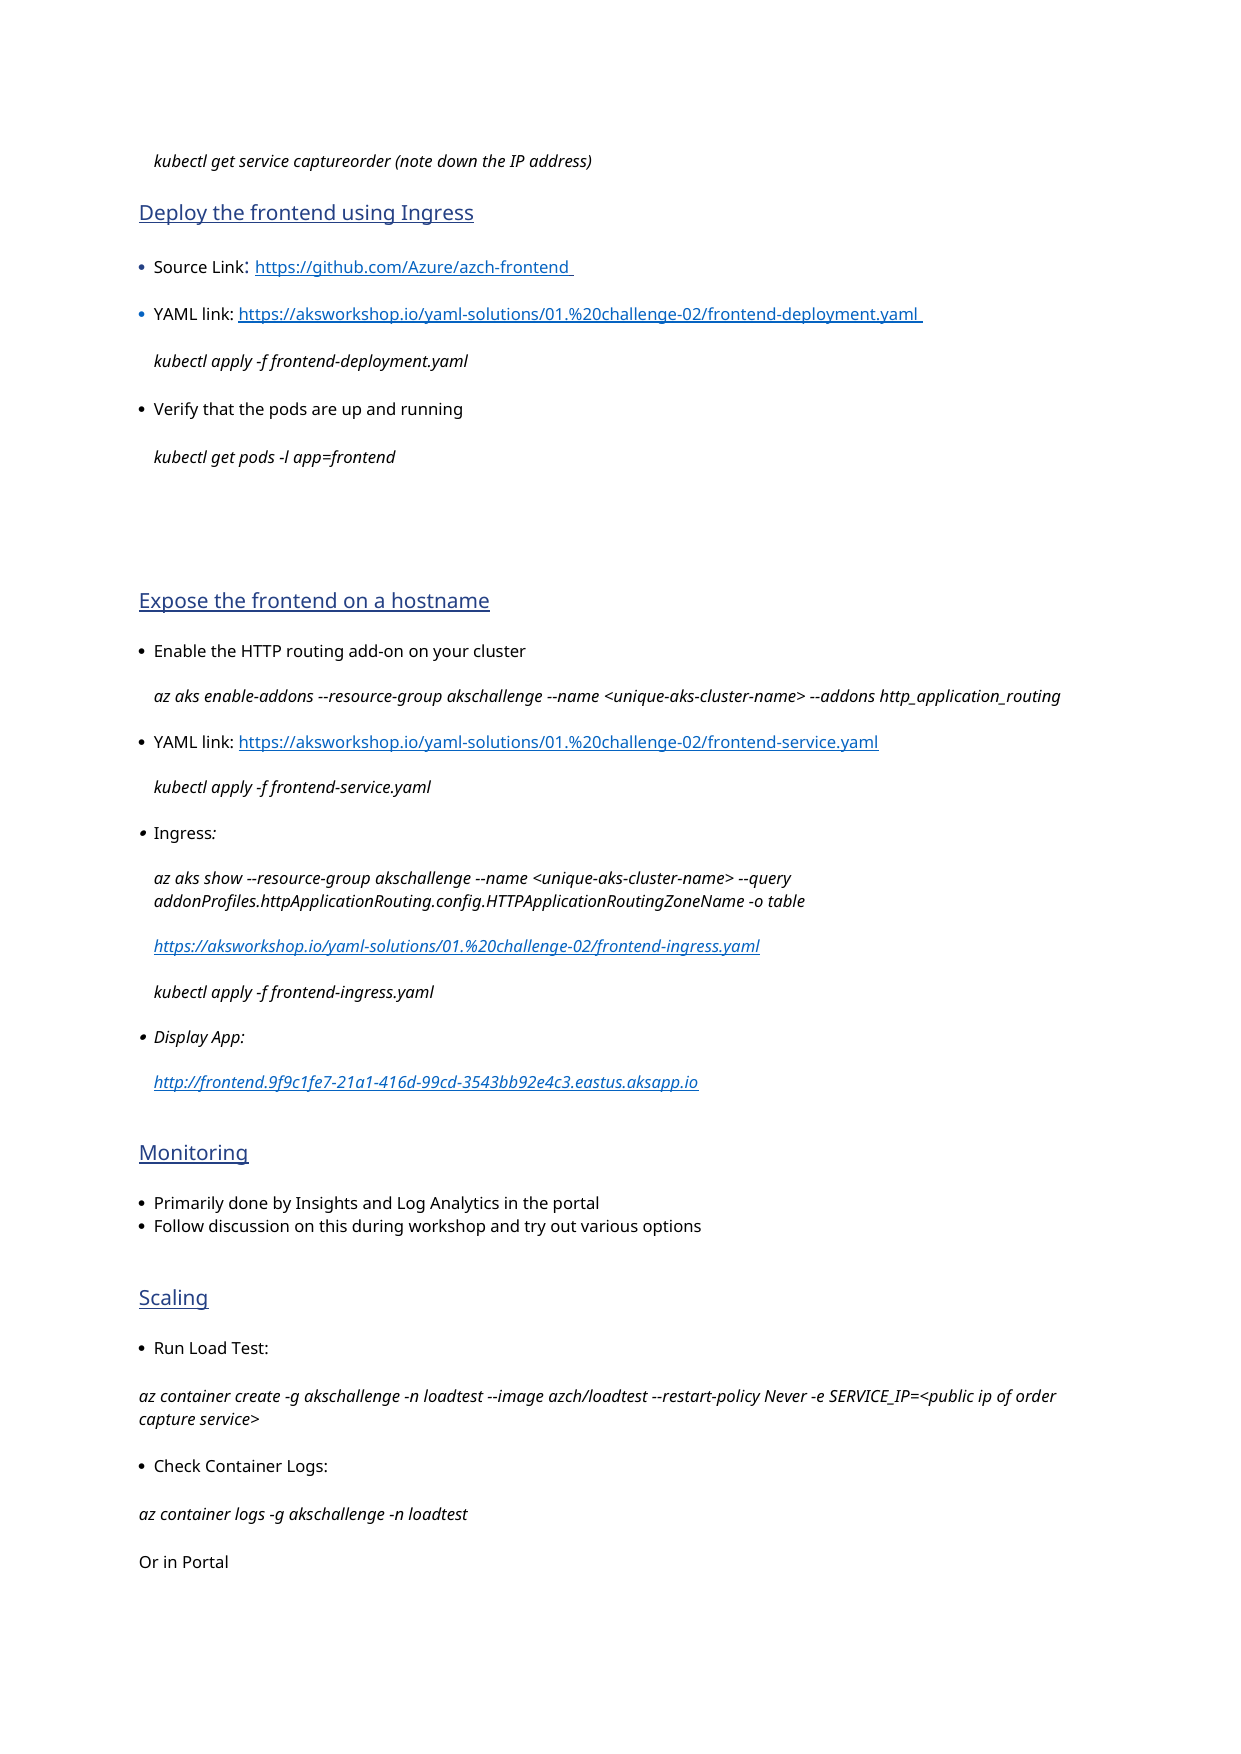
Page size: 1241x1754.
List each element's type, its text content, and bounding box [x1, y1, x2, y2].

text kubectl get pods -l app=frontend [139, 445, 1101, 468]
text Deploy the frontend using Ingress [139, 198, 1101, 226]
list Ingress: [139, 821, 1101, 844]
list YAML link: https://aksworkshop.io/yaml-solutions/01.%20challenge-02/frontend-service.yaml [139, 731, 1101, 753]
text Monitoring [139, 1117, 1101, 1167]
list https://aksworkshop.io/yaml-solutions/01.%20challenge-02/frontend-ingress.yaml [153, 935, 1101, 958]
text az container logs -g akschallenge -n loadtest [139, 1503, 1101, 1526]
text kubectl apply -f frontend-deployment.yaml [139, 350, 1101, 373]
list Enable the HTTP routing add-on on your cluster [139, 640, 1101, 662]
list Display App: [139, 1026, 1101, 1048]
list YAML link: https://aksworkshop.io/yaml-solutions/01.%20challenge-02/frontend-deployment.yaml [139, 302, 1101, 325]
list Source Link: https://github.com/Azure/azch-frontend [139, 251, 1101, 279]
list Verify that the pods are up and running [139, 398, 1101, 420]
list Primarily done by Insights and Log Analytics in the portal [139, 1192, 1101, 1214]
list kubectl apply -f frontend-service.yaml [153, 776, 1101, 799]
list Check Container Logs: [139, 1455, 1101, 1478]
text az container create -g akschallenge -n loadtest --image azch/loadtest --restart-policy Never -e SERVICE_IP=<public ip of order capture service> [139, 1385, 1101, 1430]
text Expose the frontend on a hostname [139, 586, 1101, 615]
list az aks show --resource-group akschallenge --name <unique-aks-cluster-name> --query addonProfiles.httpApplicationRouting.config.HTTPApplicationRoutingZoneName -o table [153, 867, 1101, 912]
list az aks enable-addons --resource-group akschallenge --name <unique-aks-cluster-name> --addons http_application_routing [153, 685, 1101, 708]
text Scaling [139, 1262, 1101, 1312]
list Follow discussion on this during workshop and try out various options [139, 1214, 1101, 1237]
text Or in Portal [139, 1551, 1101, 1573]
text kubectl get service captureorder (note down the IP address) [153, 150, 1101, 173]
list http://frontend.9f9c1fe7-21a1-416d-99cd-3543bb92e4c3.eastus.aksapp.io [153, 1071, 1101, 1094]
list Run Load Test: [139, 1337, 1101, 1360]
list kubectl apply -f frontend-ingress.yaml [153, 980, 1101, 1003]
